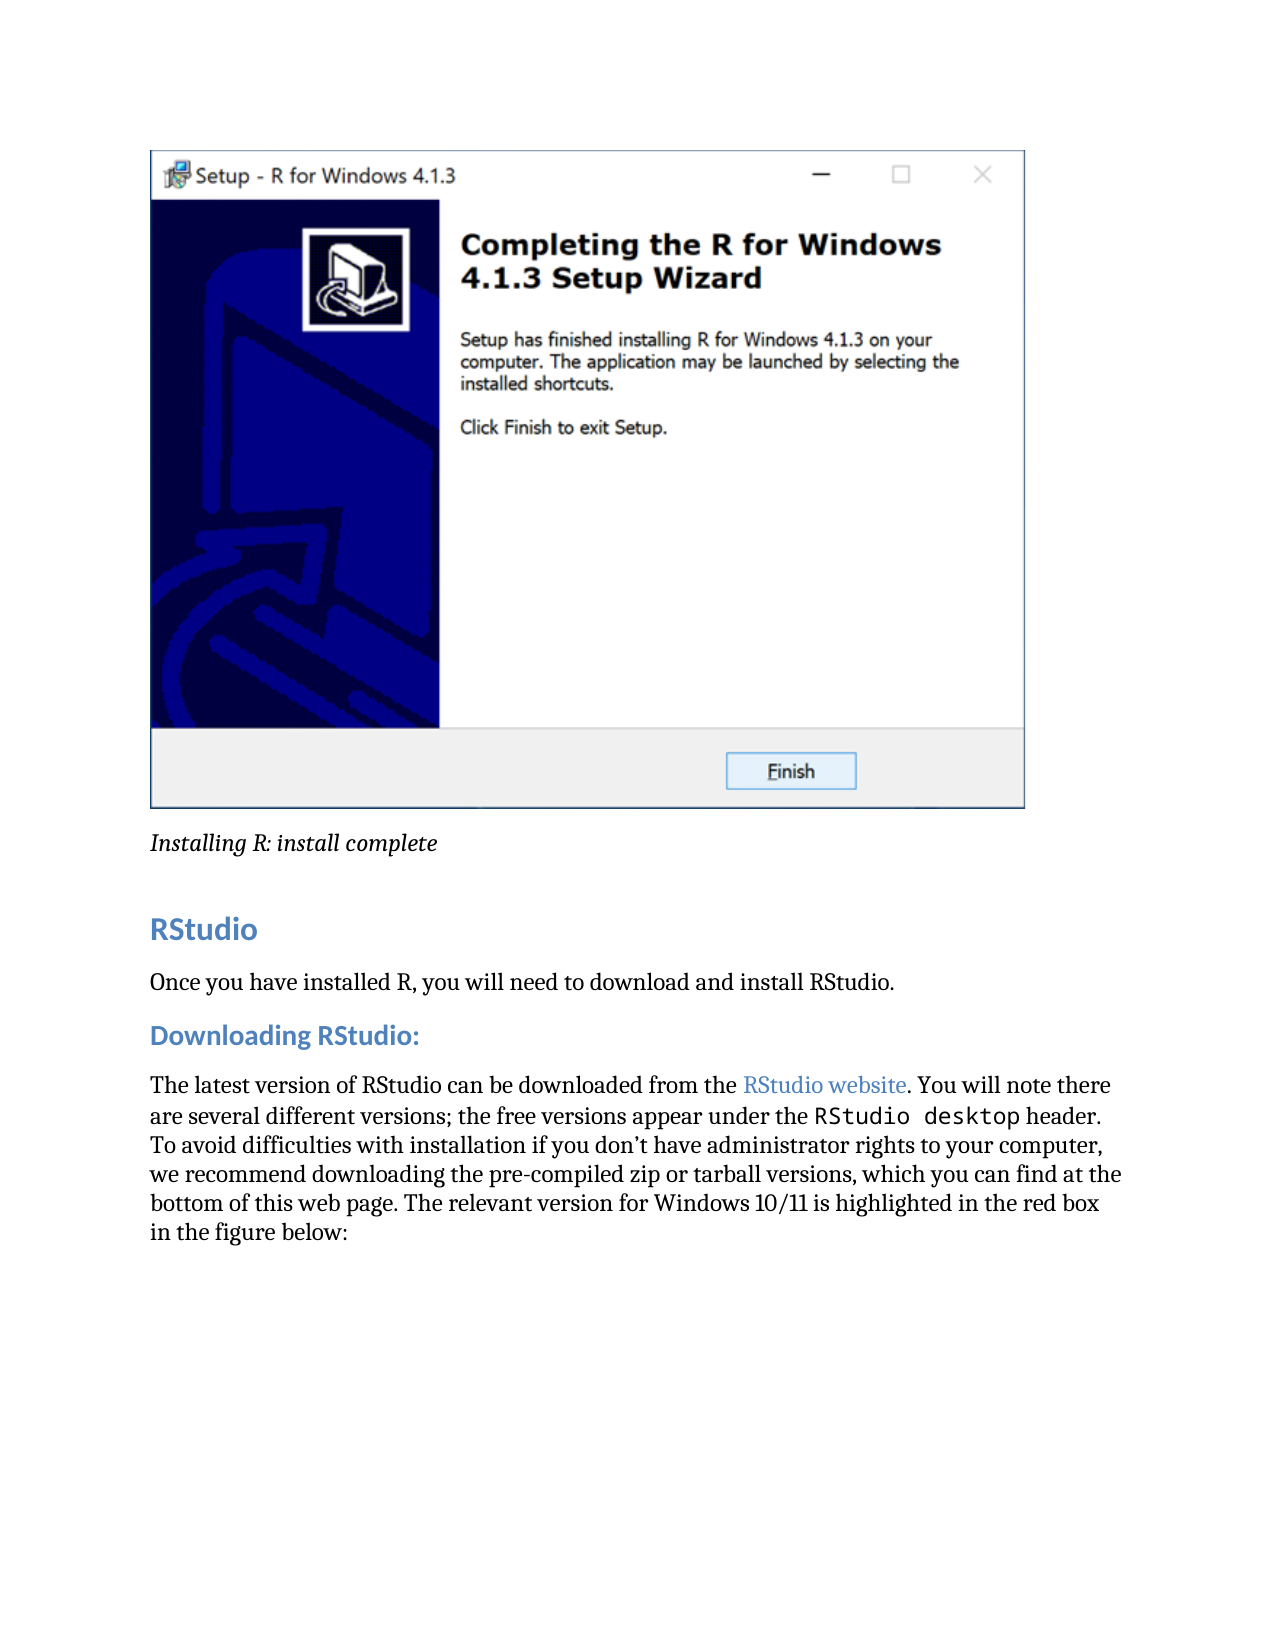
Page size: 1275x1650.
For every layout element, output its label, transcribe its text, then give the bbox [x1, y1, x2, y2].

text The latest version of RStudio can be downloaded from the RStudio website. You will note there are several different versions; the free versions appear under the RStudio desktop header. To avoid difficulties with installation if you don’t have administrator rights to your computer, we recommend downloading the pre-compiled zip or tarball versions, which you can find at the bottom of this web page. The relevant version for Windows 10/11 is highlighted in the red box in the figure below: [150, 1071, 1125, 1246]
text Once you have installed R, you will need to download and install RStudio. [150, 967, 1125, 996]
subtitle RStudio [150, 908, 1125, 949]
subtitle Downloading RStudio: [150, 1017, 1125, 1053]
picture [150, 150, 1025, 809]
text Installing R: install complete [150, 829, 1125, 858]
